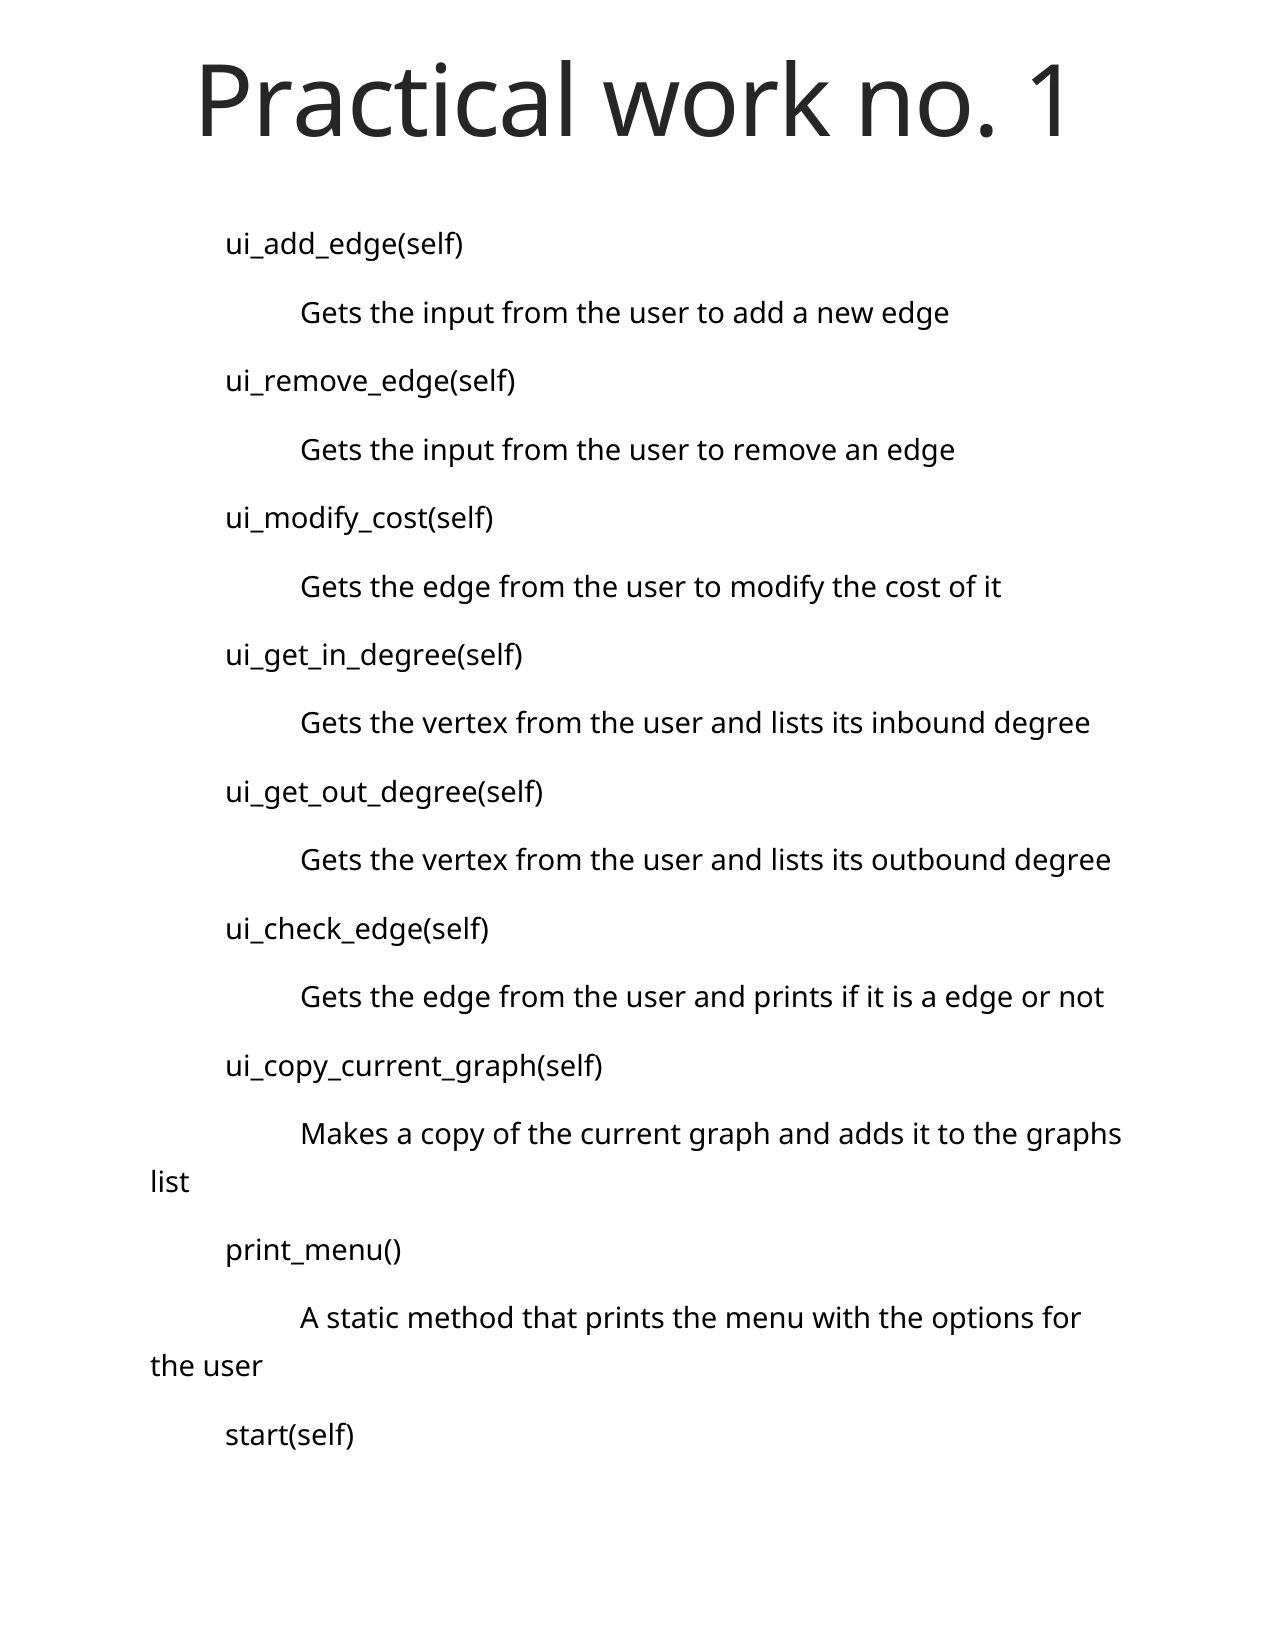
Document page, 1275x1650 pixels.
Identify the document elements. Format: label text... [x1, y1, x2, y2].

text ui_get_in_degree(self) [150, 634, 1125, 674]
text print_menu() [150, 1229, 1125, 1269]
text ui_check_edge(self) [150, 908, 1125, 948]
text ui_modify_cost(self) [150, 497, 1125, 537]
text ui_copy_current_graph(self) [150, 1045, 1125, 1084]
text Gets the edge from the user and prints if it is a edge or not [150, 976, 1125, 1016]
text ui_add_edge(self) [150, 224, 1125, 263]
text Gets the vertex from the user and lists its inbound degree [150, 703, 1125, 742]
text Gets the input from the user to remove an edge [150, 429, 1125, 469]
text A static method that prints the menu with the options for the user [150, 1298, 1125, 1385]
text Makes a copy of the current graph and adds it to the graphs list [150, 1113, 1125, 1201]
text Gets the edge from the user to modify the cost of it [150, 566, 1125, 606]
text ui_remove_edge(self) [150, 361, 1125, 400]
text ui_get_out_degree(self) [150, 771, 1125, 811]
text Gets the vertex from the user and lists its outbound degree [150, 839, 1125, 879]
text Gets the input from the user to add a new edge [150, 292, 1125, 332]
text start(self) [150, 1414, 1125, 1453]
